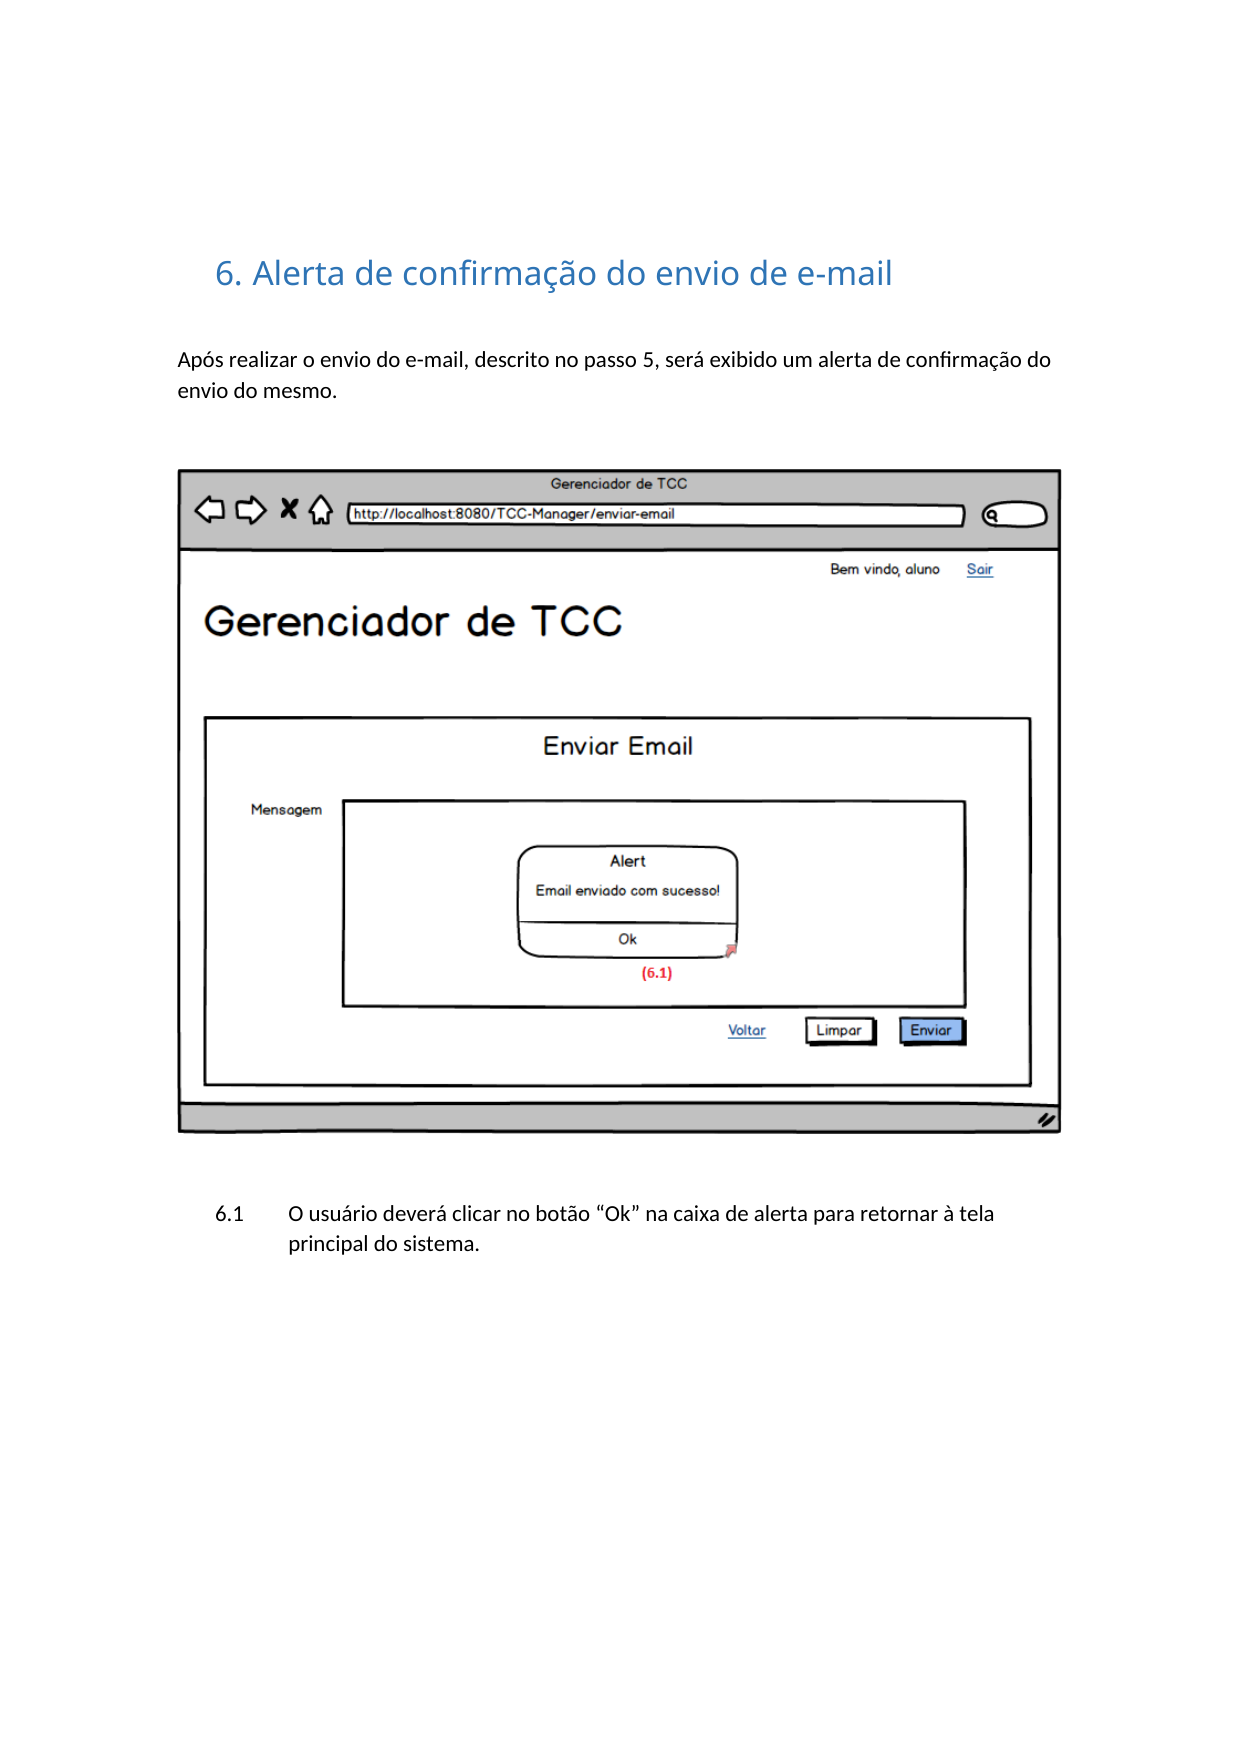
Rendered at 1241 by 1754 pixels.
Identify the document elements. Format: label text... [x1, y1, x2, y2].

list O usuário deverá clicar no botão “Ok” na caixa de alerta para retornar à tela principal do sistema. [215, 1199, 1063, 1257]
picture [177, 469, 1062, 1134]
text Após realizar o envio do e-mail, descrito no passo 5, será exibido um alerta de confirmação do envio do mesmo. [177, 346, 1063, 404]
subtitle Alerta de confirmação do envio de e-mail [215, 250, 1063, 295]
